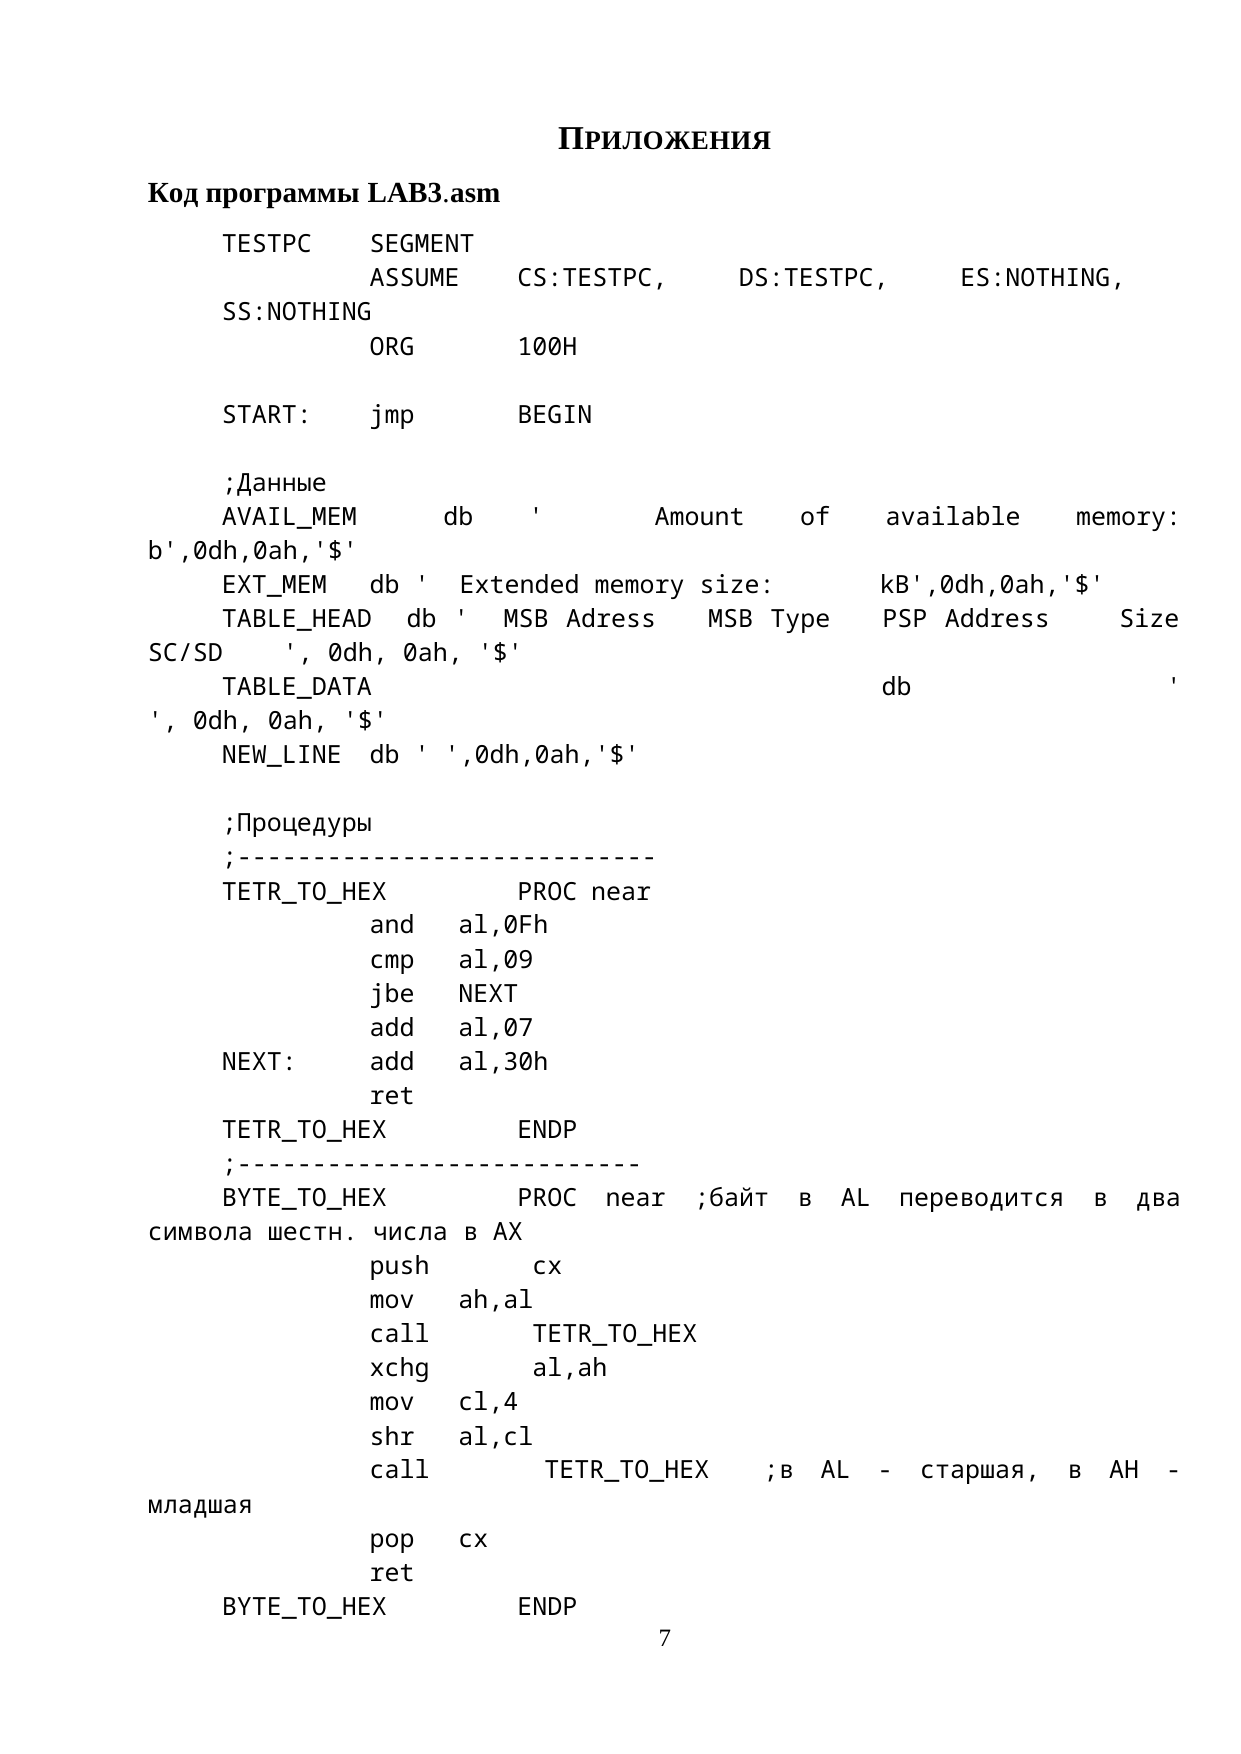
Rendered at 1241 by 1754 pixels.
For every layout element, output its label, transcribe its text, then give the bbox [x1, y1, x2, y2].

text ret [148, 1077, 1181, 1112]
text ORG 100H [148, 328, 1181, 362]
text shr al,cl [148, 1418, 1181, 1452]
text Приложения [148, 118, 1181, 156]
text AVAIL_MEM db ' Amount of available memory: b',0dh,0ah,'$' [148, 498, 1181, 567]
text push cx [148, 1248, 1181, 1282]
text mov ah,al [148, 1282, 1181, 1316]
text NEXT: add al,30h [148, 1043, 1181, 1077]
text NEW_LINE db ' ',0dh,0ah,'$' [148, 737, 1181, 771]
text call TETR_TO_HEX ;в AL - старшая, в AH - младшая [148, 1452, 1181, 1520]
text mov cl,4 [148, 1384, 1181, 1418]
text xchg al,ah [148, 1350, 1181, 1384]
text TESTPC SEGMENT [148, 226, 1181, 260]
text and al,0Fh [148, 907, 1181, 941]
text ret [148, 1554, 1181, 1588]
text TETR_TO_HEX PROC near [148, 873, 1181, 907]
text add al,07 [148, 1009, 1181, 1043]
text TABLE_HEAD db ' MSB Adress MSB Type PSP Address Size SC/SD ', 0dh, 0ah, '$' [148, 601, 1181, 669]
text TETR_TO_HEX ENDP [148, 1112, 1181, 1146]
text call TETR_TO_HEX [148, 1316, 1181, 1350]
text ;--------------------------- [148, 1146, 1181, 1180]
text BYTE_TO_HEX ENDP [148, 1588, 1181, 1622]
text START: jmp BEGIN [148, 396, 1181, 430]
text TABLE_DATA db ' ', 0dh, 0ah, '$' [148, 669, 1181, 737]
text jbe NEXT [148, 975, 1181, 1009]
text ASSUME CS:TESTPC, DS:TESTPC, ES:NOTHING, SS:NOTHING [148, 260, 1181, 328]
text ;---------------------------- [148, 839, 1181, 873]
text Код программы LAB3.asm [148, 176, 1181, 209]
text cmp al,09 [148, 941, 1181, 975]
text EXT_MEM db ' Extended memory size: kB',0dh,0ah,'$' [148, 567, 1181, 601]
text ;Процедуры [148, 805, 1181, 839]
text ;Данные [148, 464, 1181, 498]
text pop cx [148, 1520, 1181, 1554]
text BYTE_TO_HEX PROC near ;байт в AL переводится в два символа шестн. числа в AX [148, 1180, 1181, 1248]
